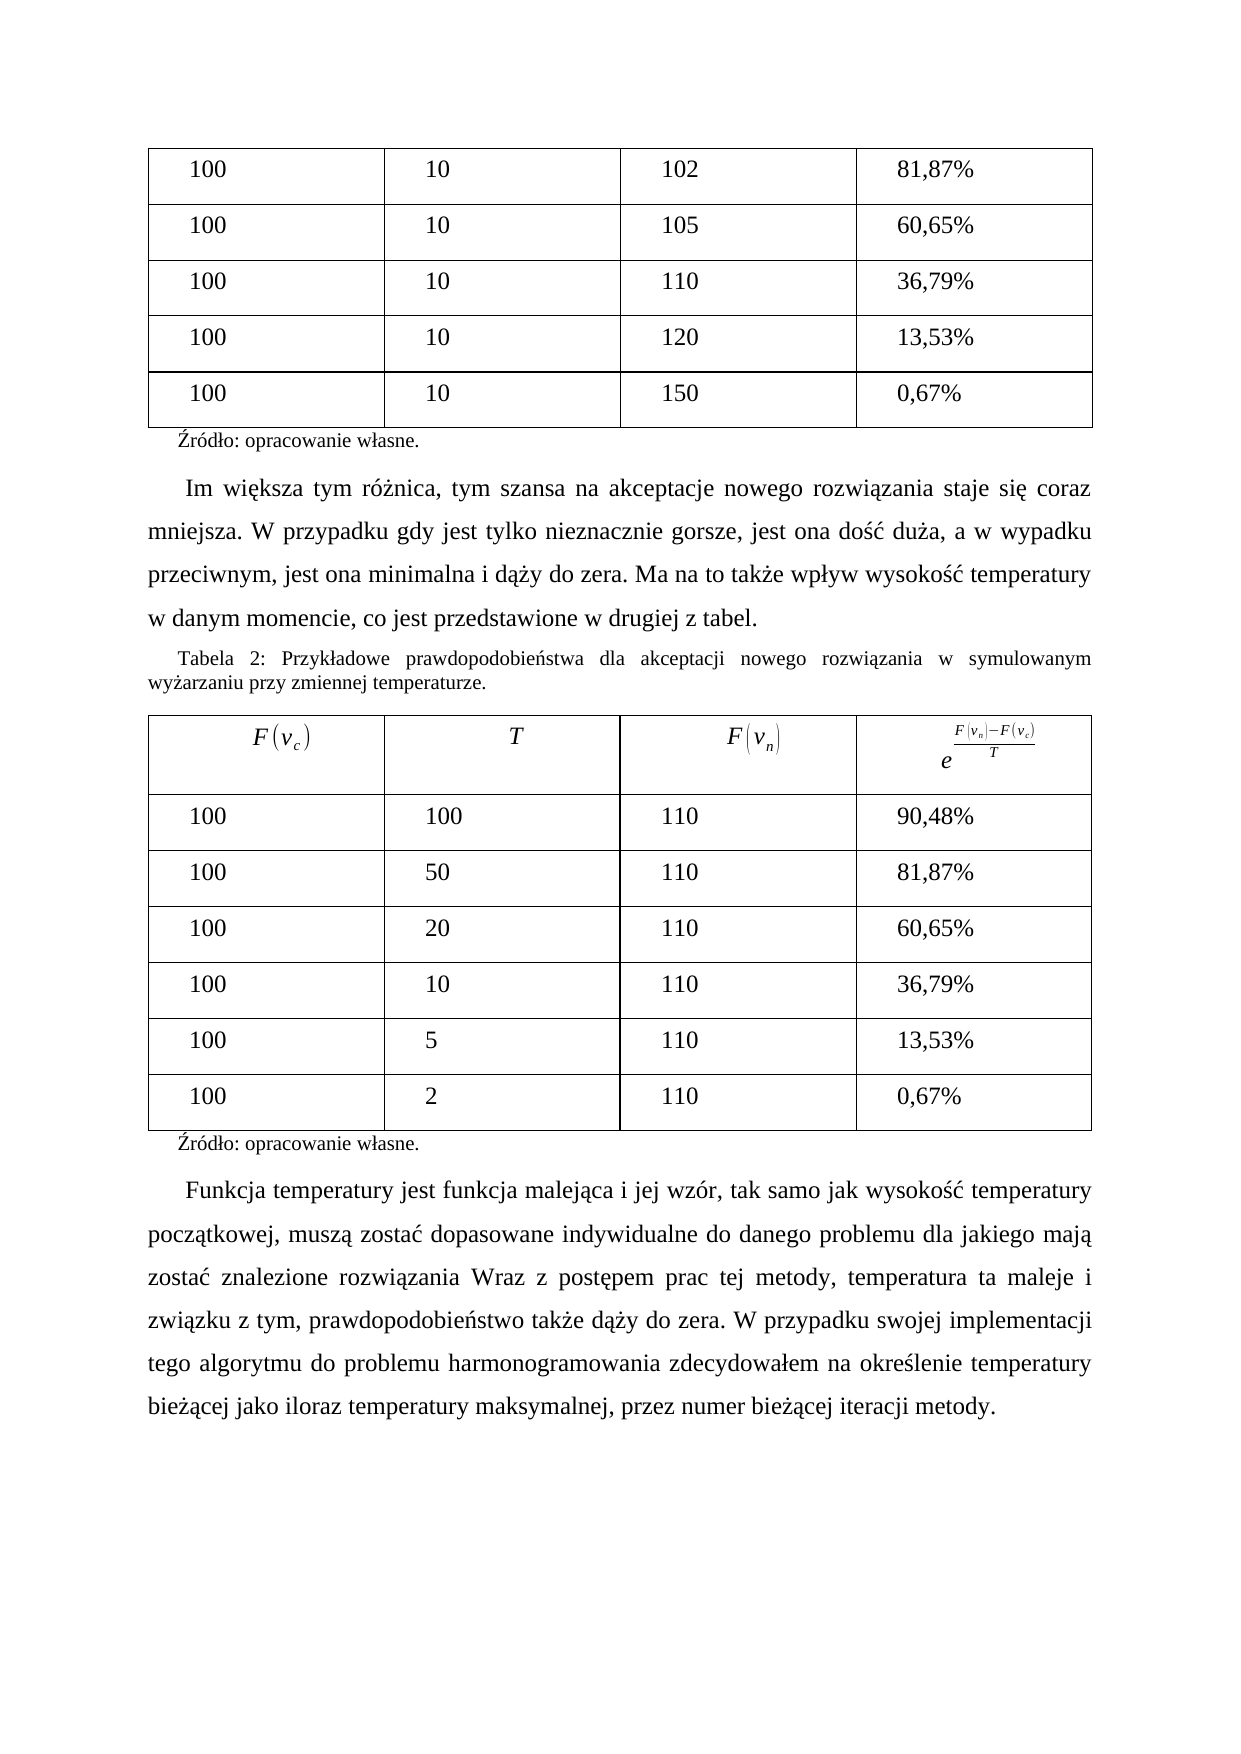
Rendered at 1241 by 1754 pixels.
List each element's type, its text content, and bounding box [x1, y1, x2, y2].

table_cell 10 [385, 316, 620, 371]
text Tabela 2: Przykładowe prawdopodobieństwa dla akceptacji nowego rozwiązania w symulowanym wyżarzaniu przy zmiennej temperaturze. [148, 646, 1093, 694]
table_cell 0,67% [857, 373, 1092, 427]
table_cell 36,79% [857, 963, 1091, 1018]
table_cell 13,53% [857, 1019, 1091, 1074]
table_cell 10 [385, 261, 620, 315]
table_cell 105 [621, 205, 856, 259]
table_cell 100 [149, 149, 384, 203]
table_cell 5 [385, 1019, 619, 1074]
table_cell 100 [149, 316, 384, 371]
table_cell 110 [621, 1019, 856, 1074]
table_cell 20 [385, 907, 619, 962]
table_cell 100 [149, 373, 384, 427]
text Źródło: opracowanie własne. [148, 428, 1093, 452]
table_cell 90,48% [857, 795, 1091, 850]
table_cell 10 [385, 205, 620, 259]
table_cell 60,65% [857, 907, 1091, 962]
table_cell 102 [621, 149, 856, 203]
table_header [857, 716, 1091, 794]
table_cell 13,53% [857, 316, 1092, 371]
table_header [621, 716, 856, 794]
table_header [385, 716, 619, 794]
table_header [149, 716, 384, 794]
text Źródło: opracowanie własne. [148, 1131, 1093, 1155]
table_cell 100 [149, 1075, 384, 1130]
table_cell 120 [621, 316, 856, 371]
table_cell 110 [621, 261, 856, 315]
table_cell 36,79% [857, 261, 1092, 315]
table_cell 10 [385, 373, 620, 427]
table_cell 10 [385, 963, 619, 1018]
table_cell 60,65% [857, 205, 1092, 259]
text Im większa tym różnica, tym szansa na akceptacje nowego rozwiązania staje się coraz mniejsza. W przypadku gdy jest tylko nieznacznie gorsze, jest ona dość duża, a w wypadku przeciwnym, jest ona minimalna i dąży do zera. Ma na to także wpływ wysokość temperatury w danym momencie, co jest przedstawione w drugiej z tabel. [148, 473, 1093, 631]
table_cell 100 [385, 795, 619, 850]
table_cell 81,87% [857, 851, 1091, 906]
text Funkcja temperatury jest funkcja malejąca i jej wzór, tak samo jak wysokość temperatury początkowej, muszą zostać dopasowane indywidualne do danego problemu dla jakiego mają zostać znalezione rozwiązania Wraz z postępem prac tej metody, temperatura ta maleje i związku z tym, prawdopodobieństwo także dąży do zera. W przypadku swojej implementacji tego algorytmu do problemu harmonogramowania zdecydowałem na określenie temperatury bieżącej jako iloraz temperatury maksymalnej, przez numer bieżącej iteracji metody. [148, 1176, 1093, 1420]
table_cell 110 [621, 1075, 856, 1130]
table_cell 81,87% [857, 149, 1092, 203]
table_cell 100 [149, 261, 384, 315]
table_cell 10 [385, 149, 620, 203]
table_cell 110 [621, 963, 856, 1018]
table_cell 110 [621, 907, 856, 962]
table_cell 100 [149, 795, 384, 850]
table_cell 150 [621, 373, 856, 427]
table_cell 100 [149, 1019, 384, 1074]
table_cell 2 [385, 1075, 619, 1130]
table_cell 50 [385, 851, 619, 906]
table_cell 100 [149, 205, 384, 259]
table_cell 100 [149, 907, 384, 962]
table_cell 100 [149, 963, 384, 1018]
table_cell 110 [621, 851, 856, 906]
table_cell 110 [621, 795, 856, 850]
table_cell 100 [149, 851, 384, 906]
table_cell 0,67% [857, 1075, 1091, 1130]
